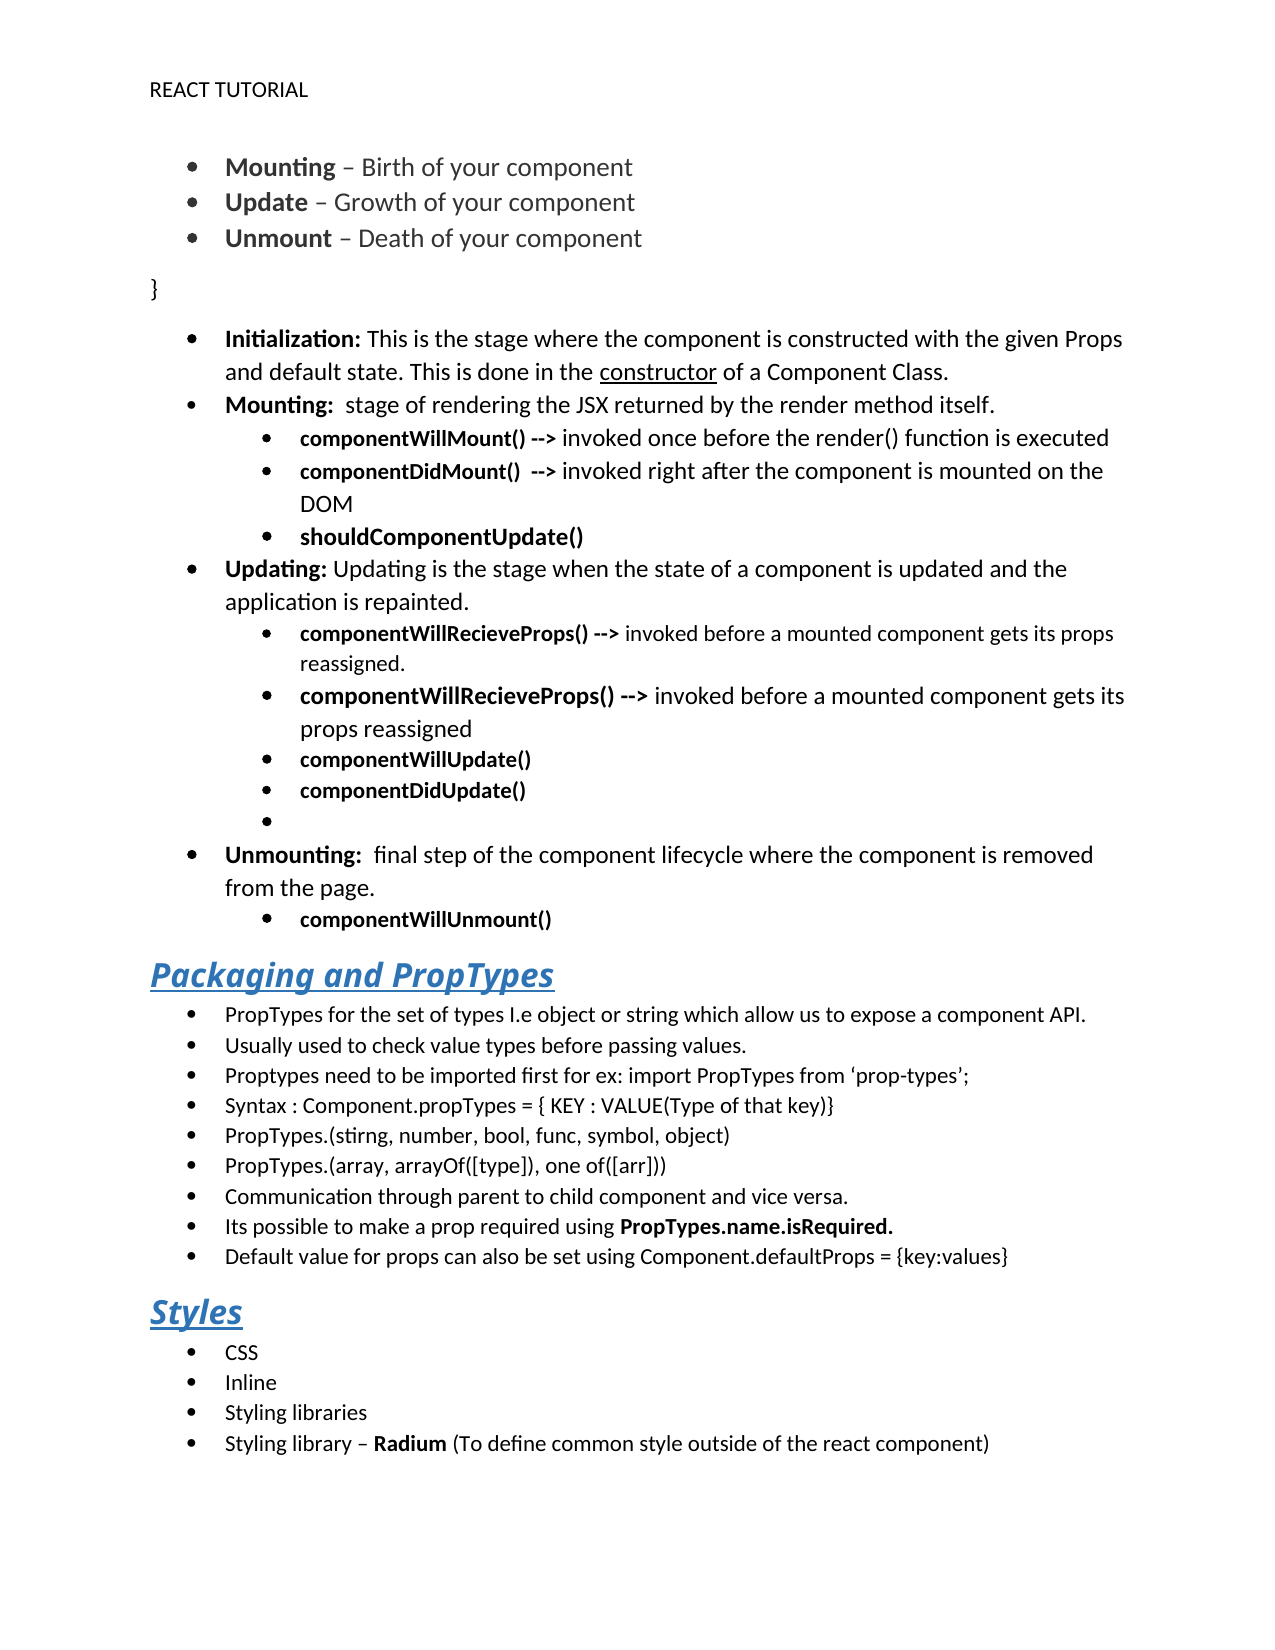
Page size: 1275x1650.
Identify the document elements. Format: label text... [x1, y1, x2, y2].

list componentWillMount() --> invoked once before the render() function is executed [262, 422, 1125, 452]
text } [150, 273, 1125, 304]
list Syntax : Component.propTypes = { KEY : VALUE(Type of that key)} [187, 1091, 1125, 1119]
list shouldComponentUpdate() [262, 521, 1125, 551]
list Mounting: stage of rendering the JSX returned by the render method itself. [187, 389, 1125, 419]
list PropTypes.(stirng, number, bool, func, symbol, object) [187, 1121, 1125, 1149]
list componentWillUpdate() [262, 746, 1125, 774]
list componentDidMount() --> invoked right after the component is mounted on the DOM [262, 455, 1125, 518]
list CSS [187, 1338, 1125, 1366]
list Usually used to check value types before passing values. [187, 1031, 1125, 1059]
list Styling library – Radium (To define common style outside of the react component) [187, 1429, 1125, 1457]
list Proptypes need to be imported first for ex: import PropTypes from ‘prop-types’; [187, 1061, 1125, 1089]
subtitle Packaging and PropTypes [150, 952, 1125, 997]
list componentDidUpdate() [262, 776, 1125, 804]
list Initialization: This is the stage where the component is constructed with the given Props and default state. This is done in the constructor of a Component Class. [187, 323, 1125, 387]
list Default value for props can also be set using Component.defaultProps = {key:values} [187, 1242, 1125, 1270]
list componentWillRecieveProps() --> invoked before a mounted component gets its props reassigned [262, 680, 1125, 743]
list Unmount – Death of your component [187, 221, 1125, 254]
list Inline [187, 1368, 1125, 1396]
list Unmounting: final step of the component lifecycle where the component is removed from the page. [187, 839, 1125, 902]
list PropTypes.(array, arrayOf([type]), one of([arr])) [187, 1152, 1125, 1180]
list Its possible to make a prop required using PropTypes.name.isRequired. [187, 1212, 1125, 1240]
list componentWillUnmount() [262, 905, 1125, 933]
subtitle Styles [150, 1289, 1125, 1334]
list Communication through parent to child component and vice versa. [187, 1182, 1125, 1210]
list PropTypes for the set of types I.e object or string which allow us to expose a component API. [187, 1001, 1125, 1029]
list componentWillRecieveProps() --> invoked before a mounted component gets its props reassigned. [262, 619, 1125, 678]
list Mounting – Birth of your component [187, 150, 1125, 183]
list Updating: Updating is the stage when the state of a component is updated and the application is repainted. [187, 553, 1125, 617]
list Styling libraries [187, 1398, 1125, 1427]
list Update – Growth of your component [187, 186, 1125, 219]
